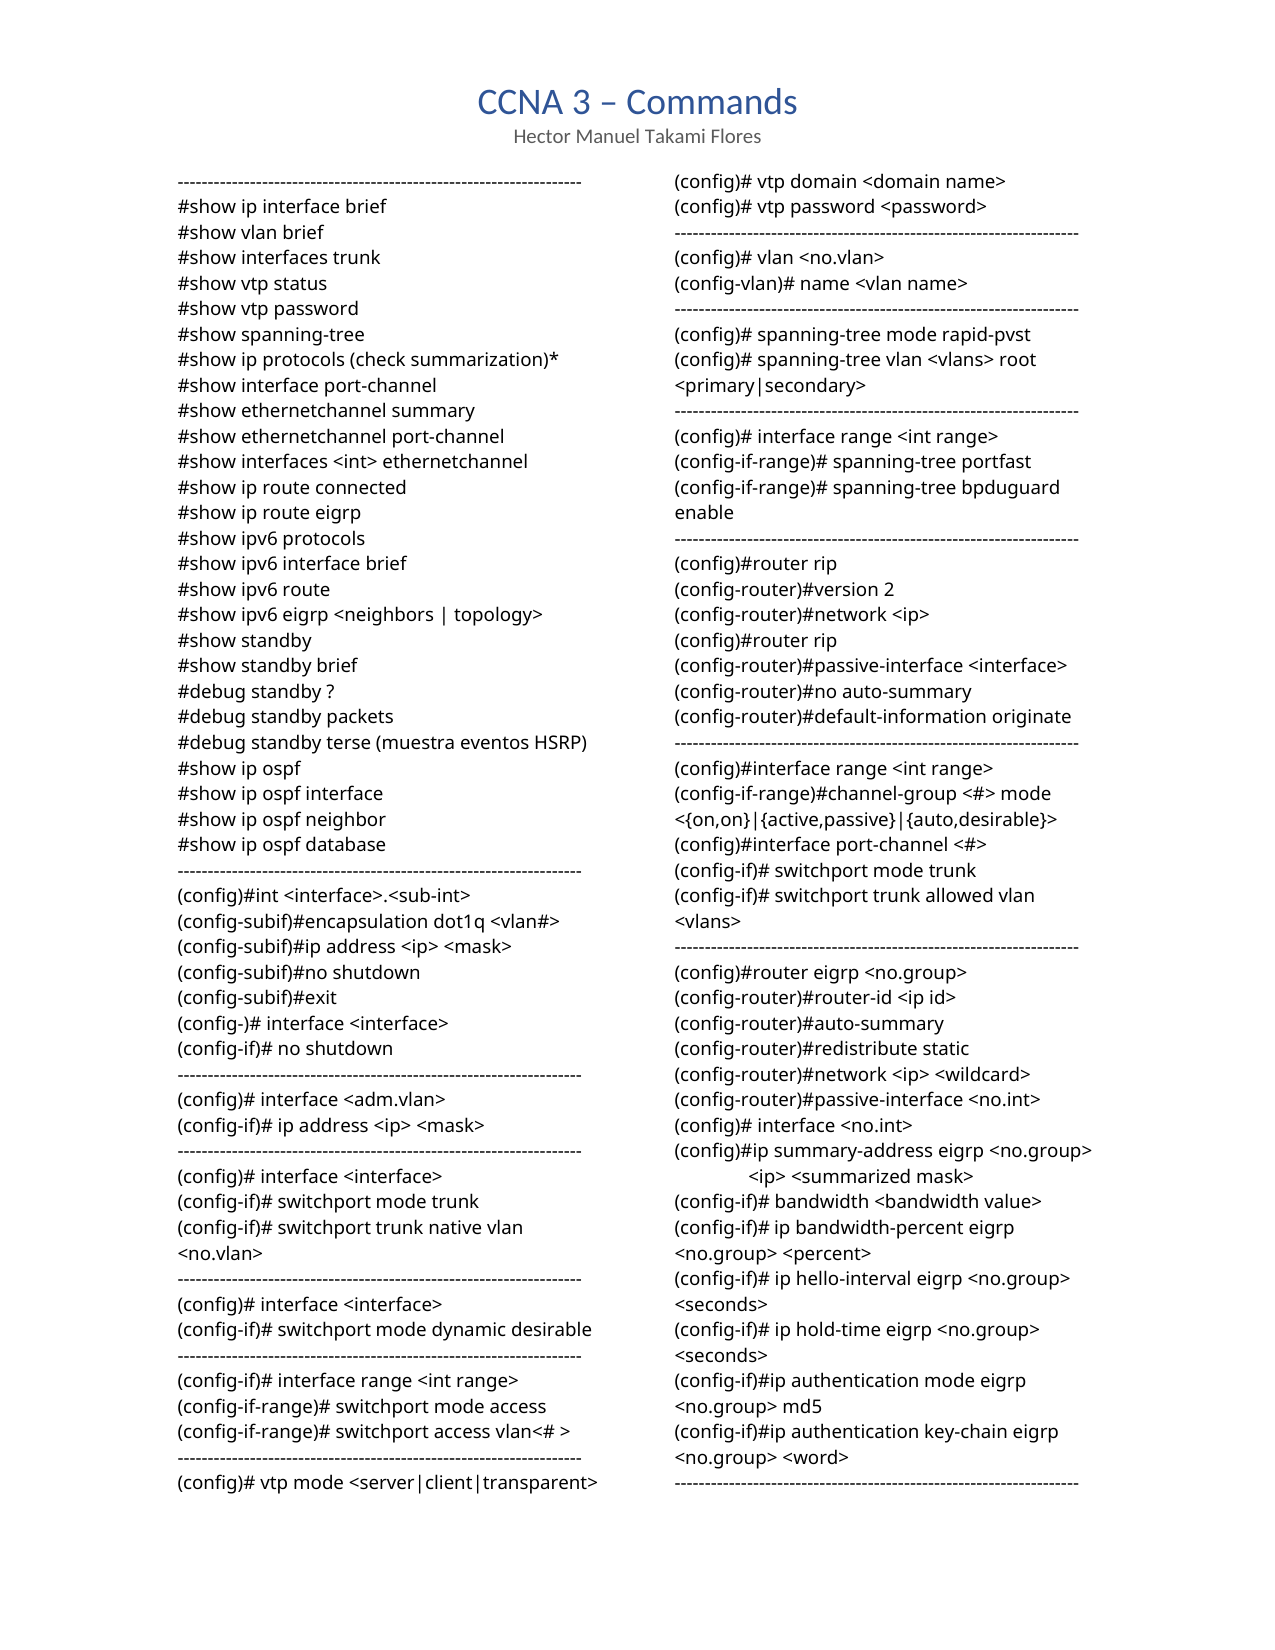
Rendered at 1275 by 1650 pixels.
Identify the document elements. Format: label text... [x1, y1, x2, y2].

text (config)#router eigrp <no.group> [674, 959, 1098, 984]
text #show standby brief [177, 653, 601, 678]
text #show ipv6 interface brief [177, 551, 601, 576]
text (config-if)#ip authentication key-chain eigrp <no.group> <word> [674, 1418, 1098, 1469]
text (config)# spanning-tree vlan <vlans> root <primary|secondary> [674, 347, 1098, 398]
text #show interfaces <int> ethernetchannel [177, 449, 601, 474]
text ------------------------------------------------------------------- [674, 729, 1098, 755]
text #show ipv6 protocols [177, 525, 601, 551]
text (config-if)# no shutdown [177, 1036, 601, 1061]
text (config-router)#version 2 [674, 576, 1098, 602]
text (config-router)#network <ip> <wildcard> [674, 1061, 1098, 1087]
text (config-if)# ip address <ip> <mask> [177, 1112, 601, 1138]
text (config)#interface port-channel <#> [674, 831, 1098, 857]
text ------------------------------------------------------------------- [177, 1061, 601, 1087]
text (config-subif)#no shutdown [177, 959, 601, 984]
text ------------------------------------------------------------------- [177, 1342, 601, 1367]
text ------------------------------------------------------------------- [177, 1138, 601, 1163]
text #show ip route connected [177, 474, 601, 500]
text (config-vlan)# name <vlan name> [674, 270, 1098, 296]
text (config-if-range)# switchport mode access [177, 1393, 601, 1418]
text #debug standby ? [177, 678, 601, 704]
text #show vtp status [177, 270, 601, 296]
text (config-subif)#exit [177, 984, 601, 1010]
text #show interfaces trunk [177, 244, 601, 270]
text (config)# interface range <int range> [674, 423, 1098, 449]
text (config-router)#redistribute static [674, 1036, 1098, 1061]
text #show interface port-channel [177, 372, 601, 398]
text ------------------------------------------------------------------- [177, 857, 601, 882]
text #show vlan brief [177, 219, 601, 244]
text (config)# vlan <no.vlan> [674, 244, 1098, 270]
text (config)# vtp mode <server|client|transparent> [177, 1469, 601, 1495]
text (config-router)#passive-interface <no.int> [674, 1087, 1098, 1112]
text (config-)# interface <interface> [177, 1010, 601, 1036]
text (config-if-range)# switchport access vlan<# > [177, 1418, 601, 1444]
text (config-subif)#encapsulation dot1q <vlan#> [177, 908, 601, 933]
text #show standby [177, 627, 601, 653]
text (config-if-range)# spanning-tree bpduguard enable [674, 474, 1098, 525]
text (config)# interface <adm.vlan> [177, 1087, 601, 1112]
text (config)#ip summary-address eigrp <no.group> <ip> <summarized mask> [674, 1138, 1098, 1189]
text (config-router)#no auto-summary [674, 678, 1098, 704]
text (config-router)#auto-summary [674, 1010, 1098, 1036]
text (config-if)# switchport mode trunk [674, 857, 1098, 882]
text (config)# vtp password <password> [674, 193, 1098, 219]
text (config-router)#router-id <ip id> [674, 984, 1098, 1010]
text #debug standby terse (muestra eventos HSRP) [177, 729, 601, 755]
text (config)#int <interface>.<sub-int> [177, 882, 601, 908]
text (config)# interface <no.int> [674, 1112, 1098, 1138]
text (config-if)# interface range <int range> [177, 1367, 601, 1393]
text ------------------------------------------------------------------- [674, 219, 1098, 244]
text #show ip interface brief [177, 193, 601, 219]
text (config-if)# ip hello-interval eigrp <no.group> <seconds> (config-if)# ip hold-time eigrp <no.group> <seconds> [674, 1265, 1098, 1367]
text (config-if)# switchport mode trunk [177, 1189, 601, 1214]
text #show ip route eigrp [177, 500, 601, 525]
text (config)#interface range <int range> [674, 755, 1098, 780]
text (config-if)# switchport mode dynamic desirable [177, 1316, 601, 1342]
text #show ip ospf [177, 755, 601, 780]
text (config)# interface <interface> [177, 1291, 601, 1316]
text ------------------------------------------------------------------- [674, 1469, 1098, 1495]
text #show ipv6 eigrp <neighbors | topology> [177, 602, 601, 627]
text ------------------------------------------------------------------- [177, 168, 601, 193]
text (config)#router rip [674, 551, 1098, 576]
text #show ethernetchannel summary [177, 398, 601, 423]
text #show ip protocols (check summarization)* [177, 347, 601, 372]
text (config-if)# bandwidth <bandwidth value> [674, 1189, 1098, 1214]
text #show ip ospf neighbor [177, 806, 601, 831]
text #show ipv6 route [177, 576, 601, 602]
text (config)#router rip [674, 627, 1098, 653]
text (config)# interface <interface> [177, 1163, 601, 1189]
text ------------------------------------------------------------------- [177, 1265, 601, 1291]
text ------------------------------------------------------------------- [177, 1444, 601, 1469]
text #show ethernetchannel port-channel [177, 423, 601, 449]
text ------------------------------------------------------------------- [674, 933, 1098, 959]
text (config-if)# ip bandwidth-percent eigrp <no.group> <percent> [674, 1214, 1098, 1265]
text #show vtp password [177, 296, 601, 321]
text (config-router)#network <ip> [674, 602, 1098, 627]
text (config-if-range)# spanning-tree portfast [674, 449, 1098, 474]
text (config-if)#ip authentication mode eigrp <no.group> md5 [674, 1367, 1098, 1418]
text (config)# spanning-tree mode rapid-pvst [674, 321, 1098, 347]
text #show spanning-tree [177, 321, 601, 347]
text ------------------------------------------------------------------- [674, 525, 1098, 551]
text ------------------------------------------------------------------- [674, 296, 1098, 321]
text (config)# vtp domain <domain name> [674, 168, 1098, 193]
text (config-router)#default-information originate [674, 704, 1098, 729]
text ------------------------------------------------------------------- [674, 398, 1098, 423]
text #show ip ospf database [177, 831, 601, 857]
text (config-router)#passive-interface <interface> [674, 653, 1098, 678]
text (config-subif)#ip address <ip> <mask> [177, 933, 601, 959]
text #show ip ospf interface [177, 780, 601, 806]
text (config-if)# switchport trunk native vlan <no.vlan> [177, 1214, 601, 1265]
text #debug standby packets [177, 704, 601, 729]
text (config-if)# switchport trunk allowed vlan <vlans> [674, 882, 1098, 933]
text (config-if-range)#channel-group <#> mode <{on,on}|{active,passive}|{auto,desirable}> [674, 780, 1098, 831]
